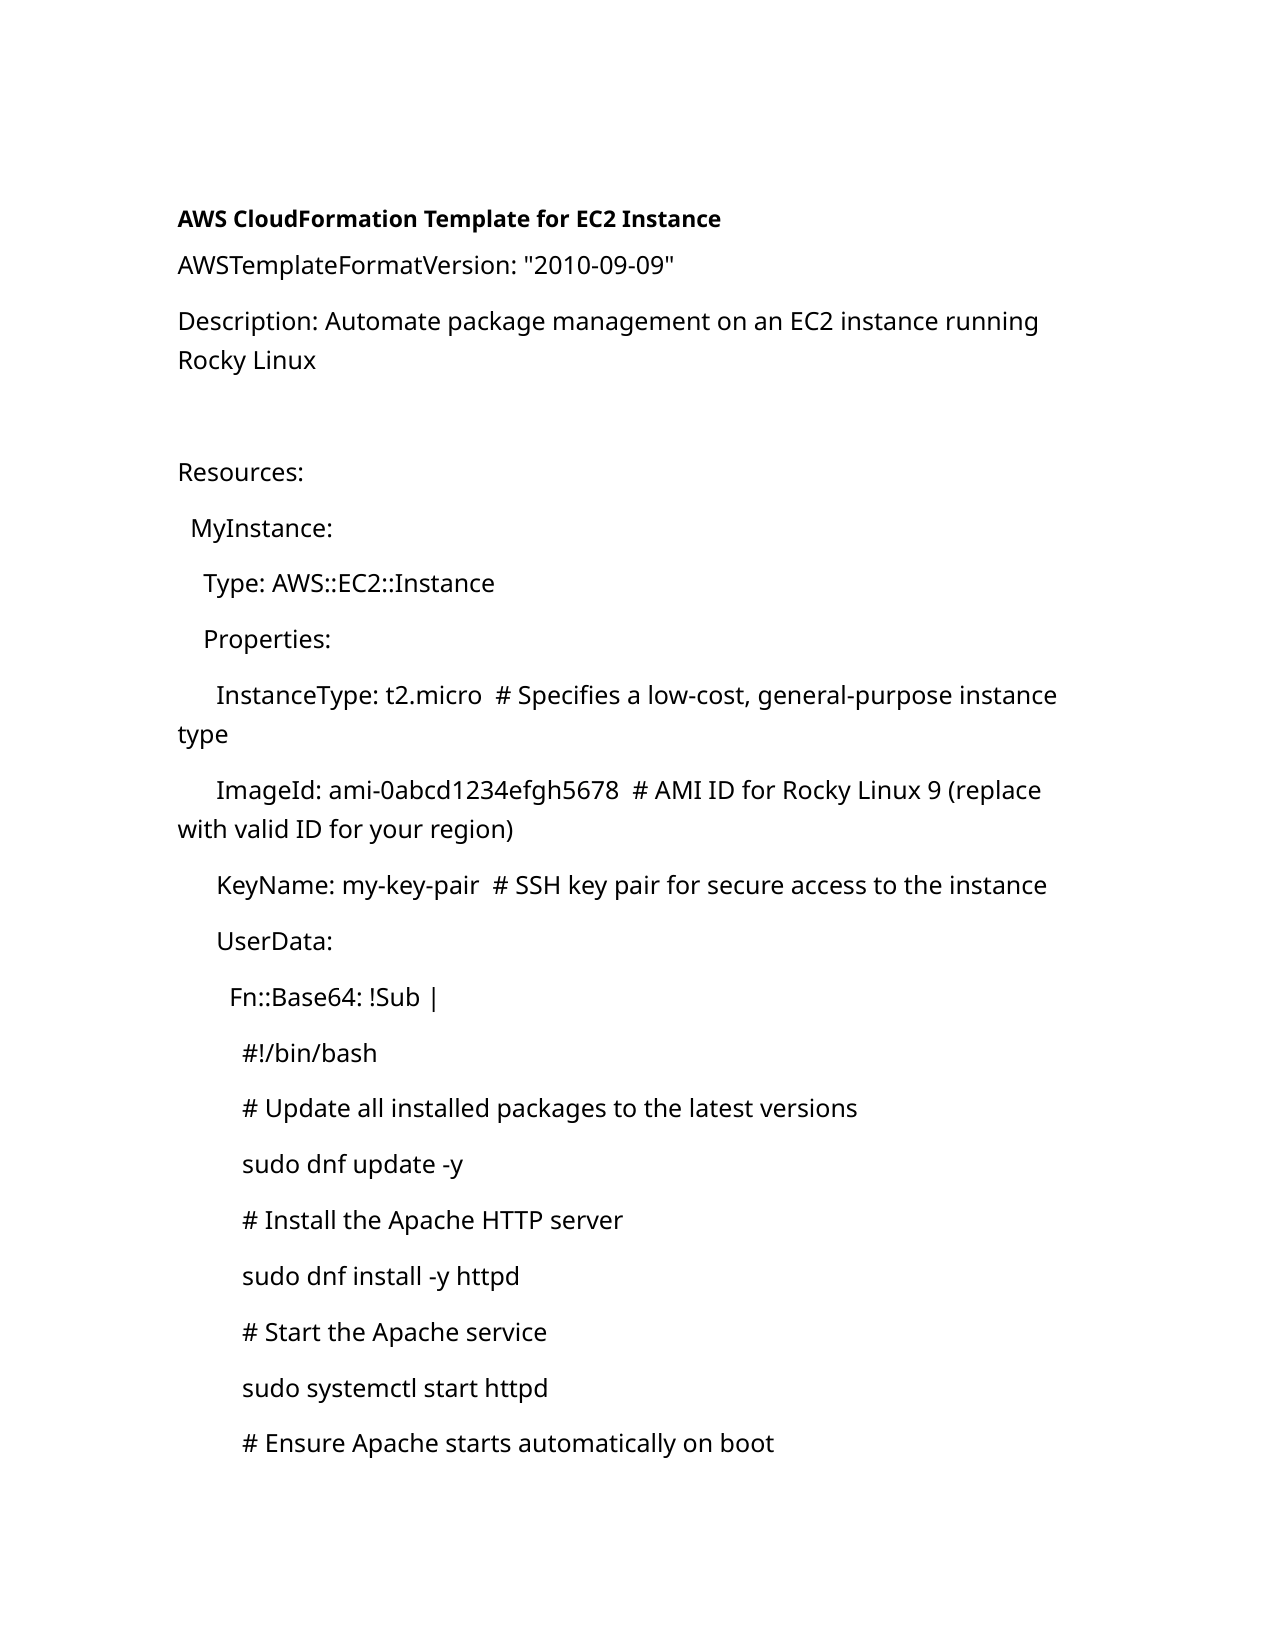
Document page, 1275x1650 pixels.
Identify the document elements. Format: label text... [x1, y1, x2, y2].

text MyInstance: [177, 510, 1098, 544]
text # Start the Apache service [177, 1314, 1098, 1348]
text sudo dnf install -y httpd [177, 1258, 1098, 1293]
text KeyName: my-key-pair # SSH key pair for secure access to the instance [177, 868, 1098, 902]
text ImageId: ami-0abcd1234efgh5678 # AMI ID for Rocky Linux 9 (replace with valid ID for your region) [177, 773, 1098, 846]
text Properties: [177, 622, 1098, 656]
text Resources: [177, 454, 1098, 488]
text # Update all installed packages to the latest versions [177, 1091, 1098, 1125]
text Type: AWS::EC2::Instance [177, 566, 1098, 600]
text # Ensure Apache starts automatically on boot [177, 1426, 1098, 1460]
text UserData: [177, 923, 1098, 958]
text # Install the Apache HTTP server [177, 1203, 1098, 1237]
subtitle AWS CloudFormation Template for EC2 Instance [177, 203, 1098, 235]
text InstanceType: t2.micro # Specifies a low-cost, general-purpose instance type [177, 678, 1098, 751]
text Fn::Base64: !Sub | [177, 979, 1098, 1013]
text AWSTemplateFormatVersion: "2010-09-09" [177, 248, 1098, 282]
text sudo dnf update -y [177, 1147, 1098, 1181]
text #!/bin/bash [177, 1035, 1098, 1069]
text sudo systemctl start httpd [177, 1370, 1098, 1404]
text Description: Automate package management on an EC2 instance running Rocky Linux [177, 303, 1098, 377]
